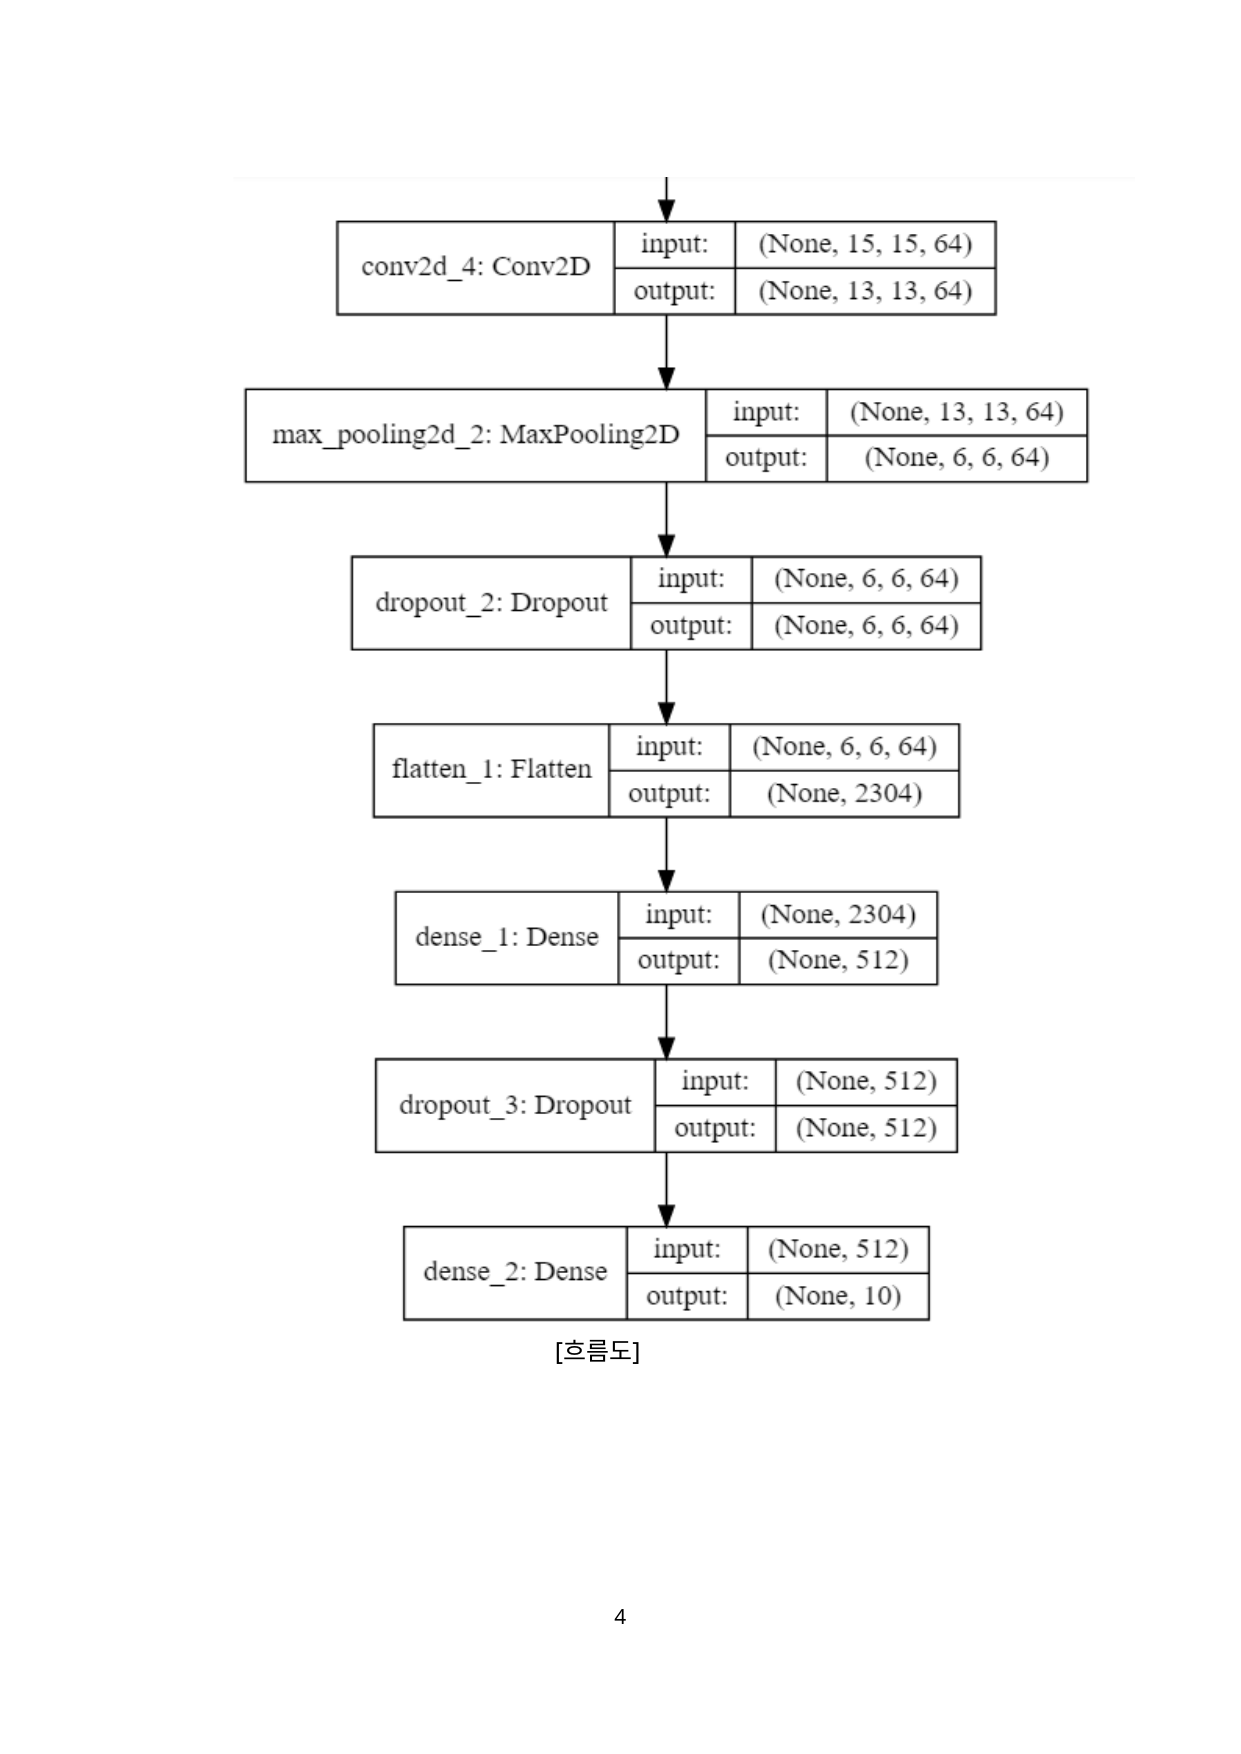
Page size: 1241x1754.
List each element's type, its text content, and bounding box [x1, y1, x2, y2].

picture [233, 177, 1135, 1332]
list [흐름도] [150, 1332, 1090, 1368]
